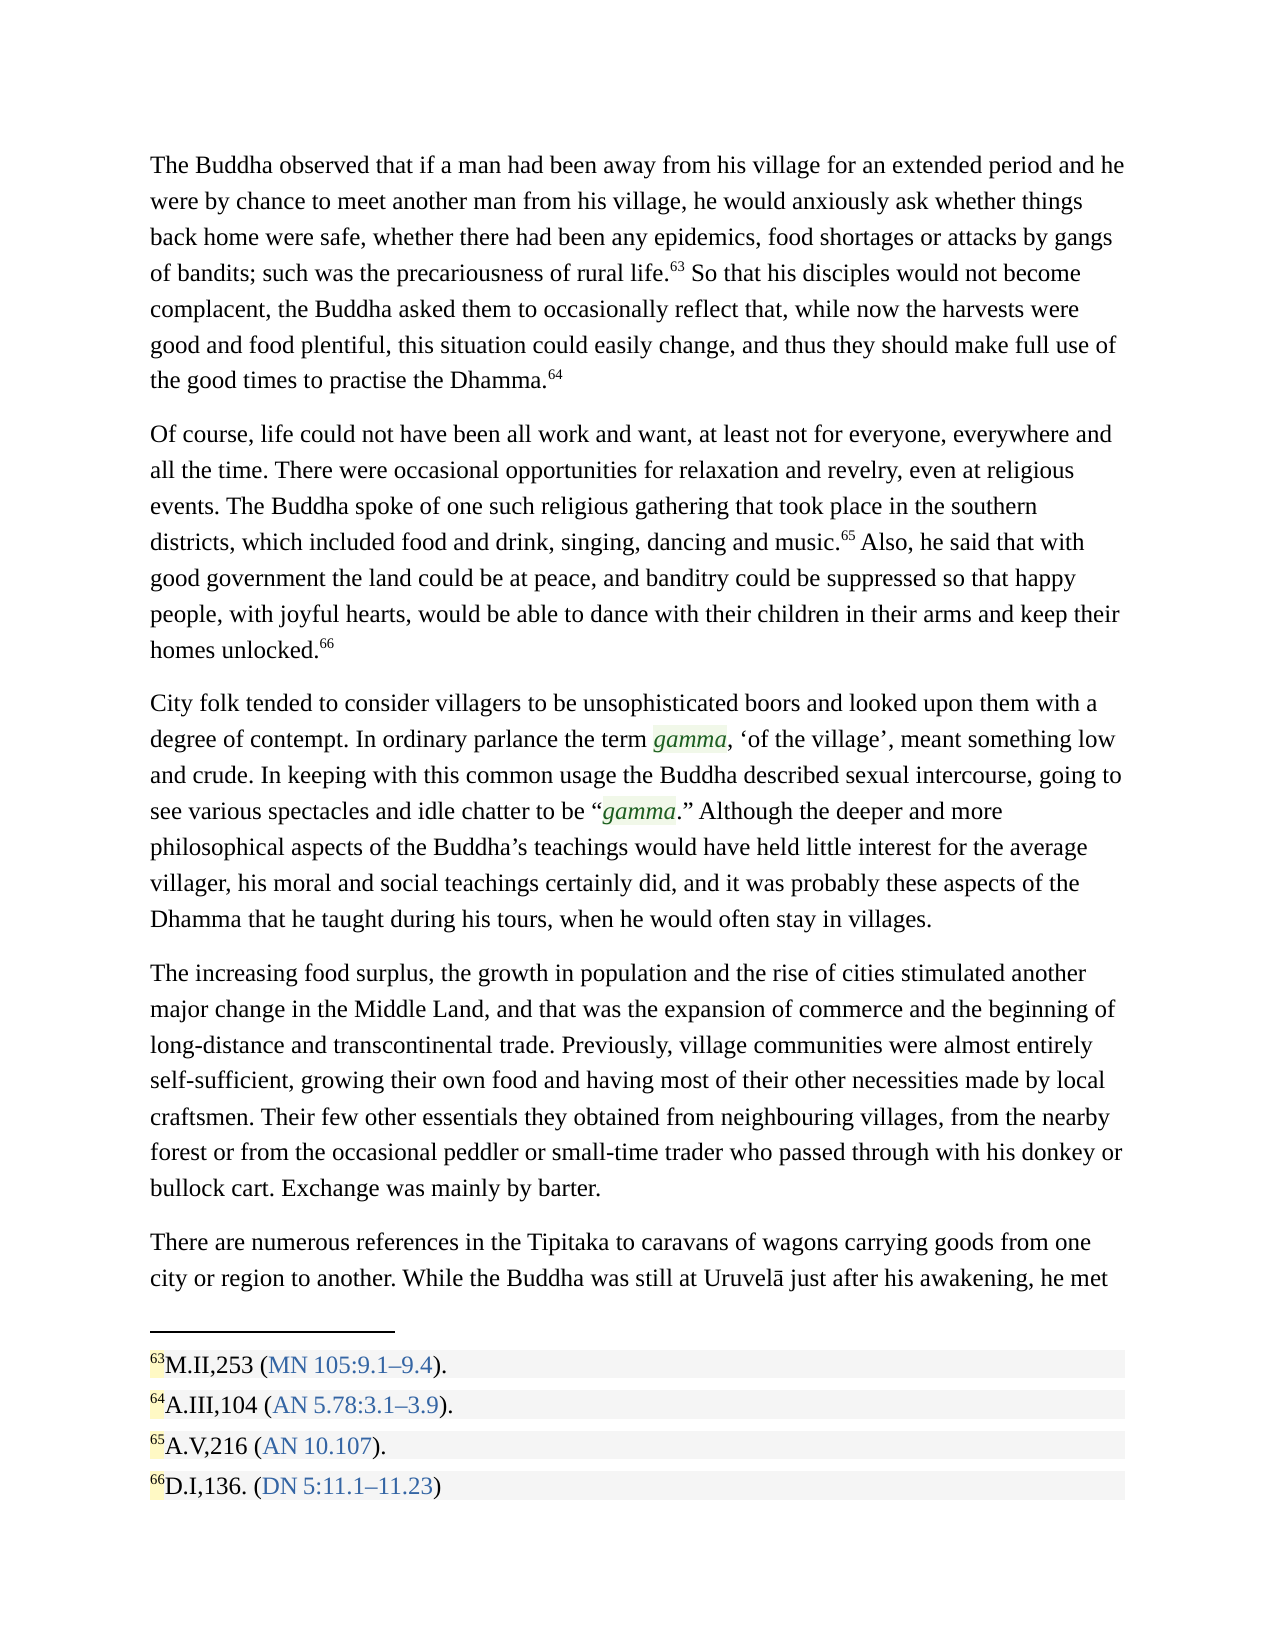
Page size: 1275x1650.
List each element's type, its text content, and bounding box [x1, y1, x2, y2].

text The increasing food surplus, the growth in population and the rise of cities stimulated another major change in the Middle Land, and that was the expansion of commerce and the beginning of long-distance and transcontinental trade. Previously, village communities were almost entirely self-sufficient, growing their own food and having most of their other necessities made by local craftsmen. Their few other essentials they obtained from neighbouring villages, from the nearby forest or from the occasional peddler or small-time trader who passed through with his donkey or bullock cart. Exchange was mainly by barter. [150, 958, 1125, 1202]
text Of course, life could not have been all work and want, at least not for everyone, everywhere and all the time. There were occasional opportunities for relaxation and revelry, even at religious events. The Buddha spoke of one such religious gathering that took place in the southern districts, which included food and drink, singing, dancing and music. Also, he said that with good government the land could be at peace, and banditry could be suppressed so that happy people, with joyful hearts, would be able to dance with their children in their arms and keep their homes unlocked. [150, 419, 1125, 664]
text The Buddha observed that if a man had been away from his village for an extended period and he were by chance to meet another man from his village, he would anxiously ask whether things back home were safe, whether there had been any epidemics, food shortages or attacks by gangs of bandits; such was the precariousness of rural life. So that his disciples would not become complacent, the Buddha asked them to occasionally reflect that, while now the harvests were good and food plentiful, this situation could easily change, and thus they should make full use of the good times to practise the Dhamma. [150, 150, 1125, 394]
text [150, 1227, 1125, 1292]
text City folk tended to consider villagers to be unsophisticated boors and looked upon them with a degree of contempt. In ordinary parlance the term gamma, ‘of the village’, meant something low and crude. In keeping with this common usage the Buddha described sexual intercourse, going to see various spectacles and idle chatter to be “gamma.” Although the deeper and more philosophical aspects of the Buddha’s teachings would have held little interest for the average villager, his moral and social teachings certainly did, and it was probably these aspects of the Dhamma that he taught during his tours, when he would often stay in villages. [150, 688, 1125, 933]
